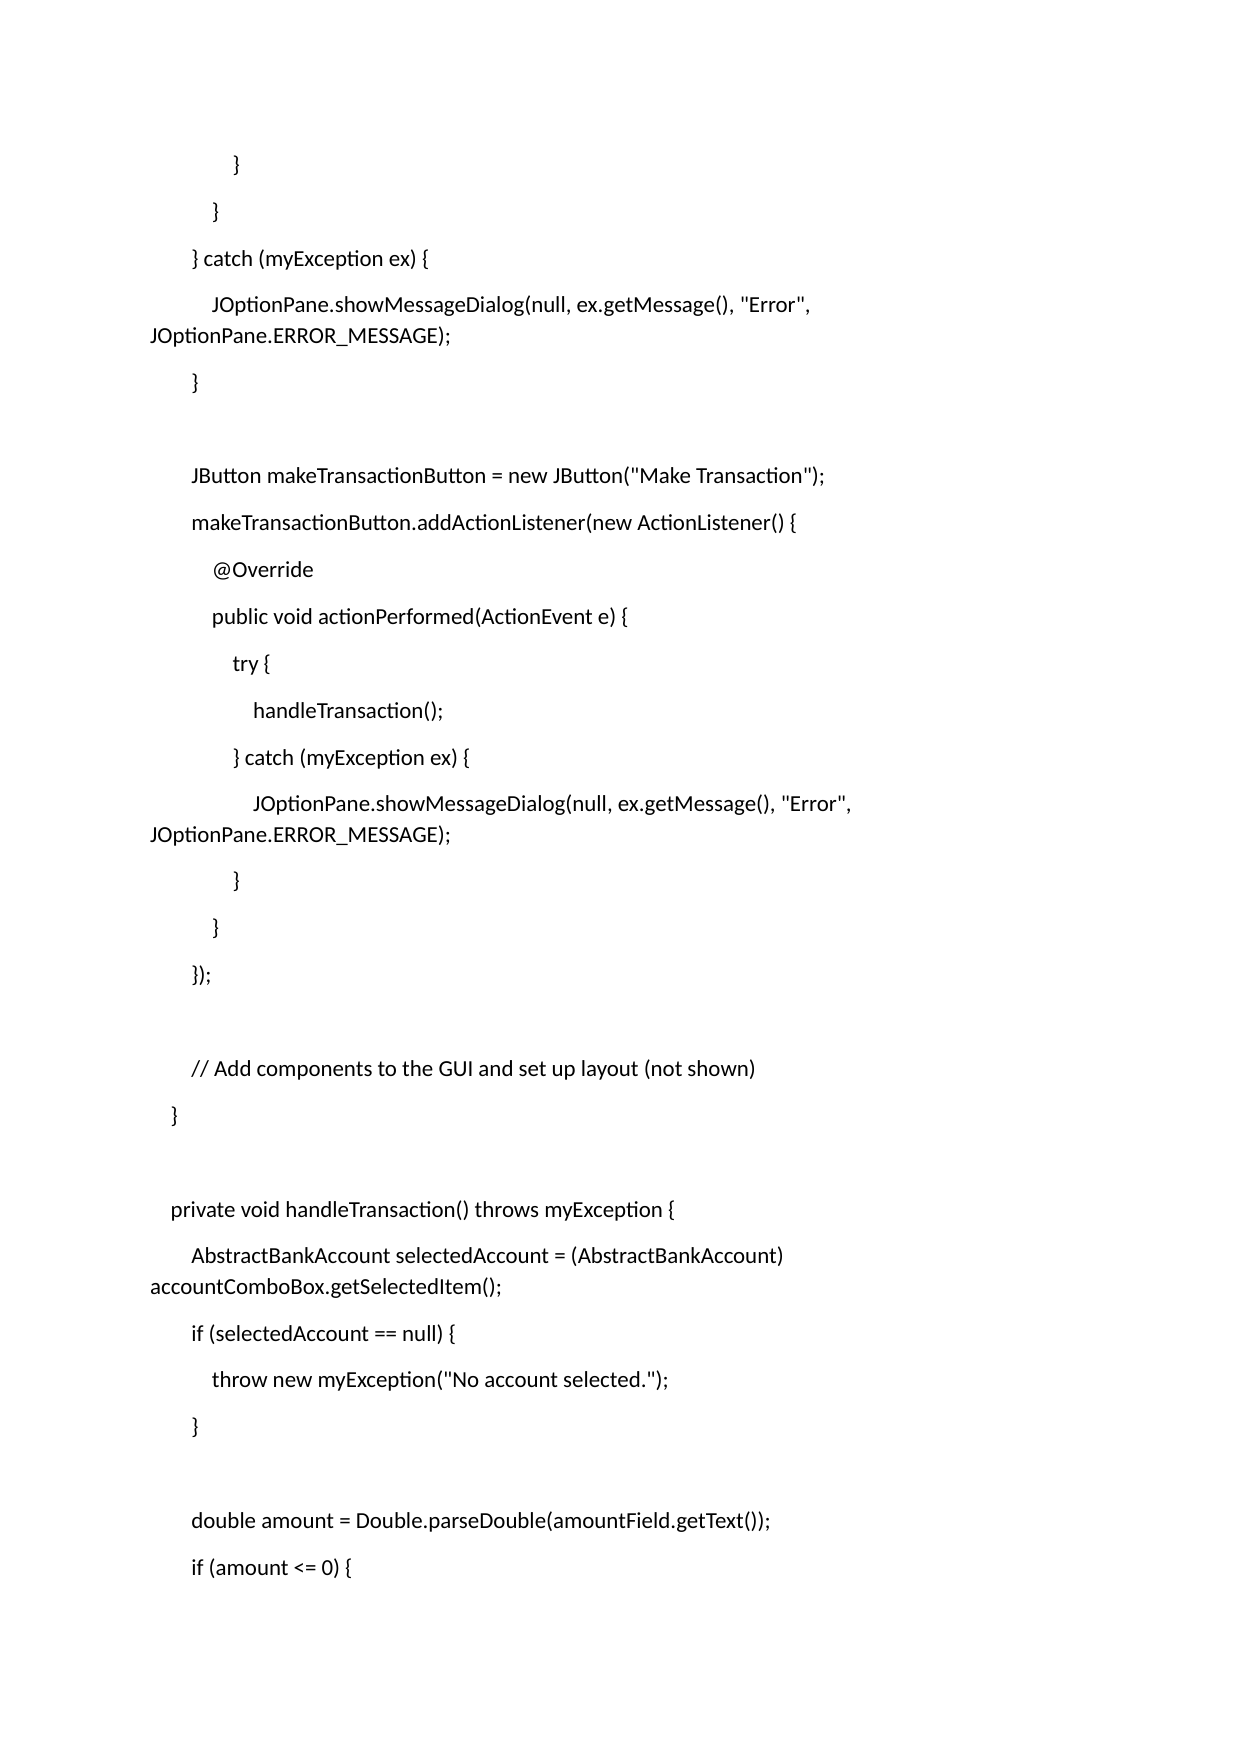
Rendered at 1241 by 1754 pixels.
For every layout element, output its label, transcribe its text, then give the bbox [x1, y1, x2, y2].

text @Override [150, 555, 1090, 583]
text JButton makeTransactionButton = new JButton("Make Transaction"); [150, 461, 1090, 489]
text } catch (myException ex) { [150, 743, 1090, 771]
text } catch (myException ex) { [150, 244, 1090, 272]
text JOptionPane.showMessageDialog(null, ex.getMessage(), "Error", JOptionPane.ERROR_MESSAGE); [150, 291, 1090, 349]
text throw new myException("No account selected."); [150, 1366, 1090, 1394]
text AbstractBankAccount selectedAccount = (AbstractBankAccount) accountComboBox.getSelectedItem(); [150, 1242, 1090, 1300]
text JOptionPane.showMessageDialog(null, ex.getMessage(), "Error", JOptionPane.ERROR_MESSAGE); [150, 789, 1090, 848]
text if (amount <= 0) { [150, 1553, 1090, 1581]
text } [150, 913, 1090, 942]
text handleTransaction(); [150, 696, 1090, 724]
text } [150, 1101, 1090, 1129]
text private void handleTransaction() throws myException { [150, 1195, 1090, 1223]
text }); [150, 960, 1090, 988]
text if (selectedAccount == null) { [150, 1319, 1090, 1347]
text makeTransactionButton.addActionListener(new ActionListener() { [150, 508, 1090, 536]
text try { [150, 649, 1090, 677]
text } [150, 1412, 1090, 1441]
text } [150, 150, 1090, 178]
text } [150, 867, 1090, 895]
text } [150, 368, 1090, 396]
text double amount = Double.parseDouble(amountField.getText()); [150, 1506, 1090, 1534]
text // Add components to the GUI and set up layout (not shown) [150, 1054, 1090, 1082]
text public void actionPerformed(ActionEvent e) { [150, 602, 1090, 630]
text } [150, 197, 1090, 225]
